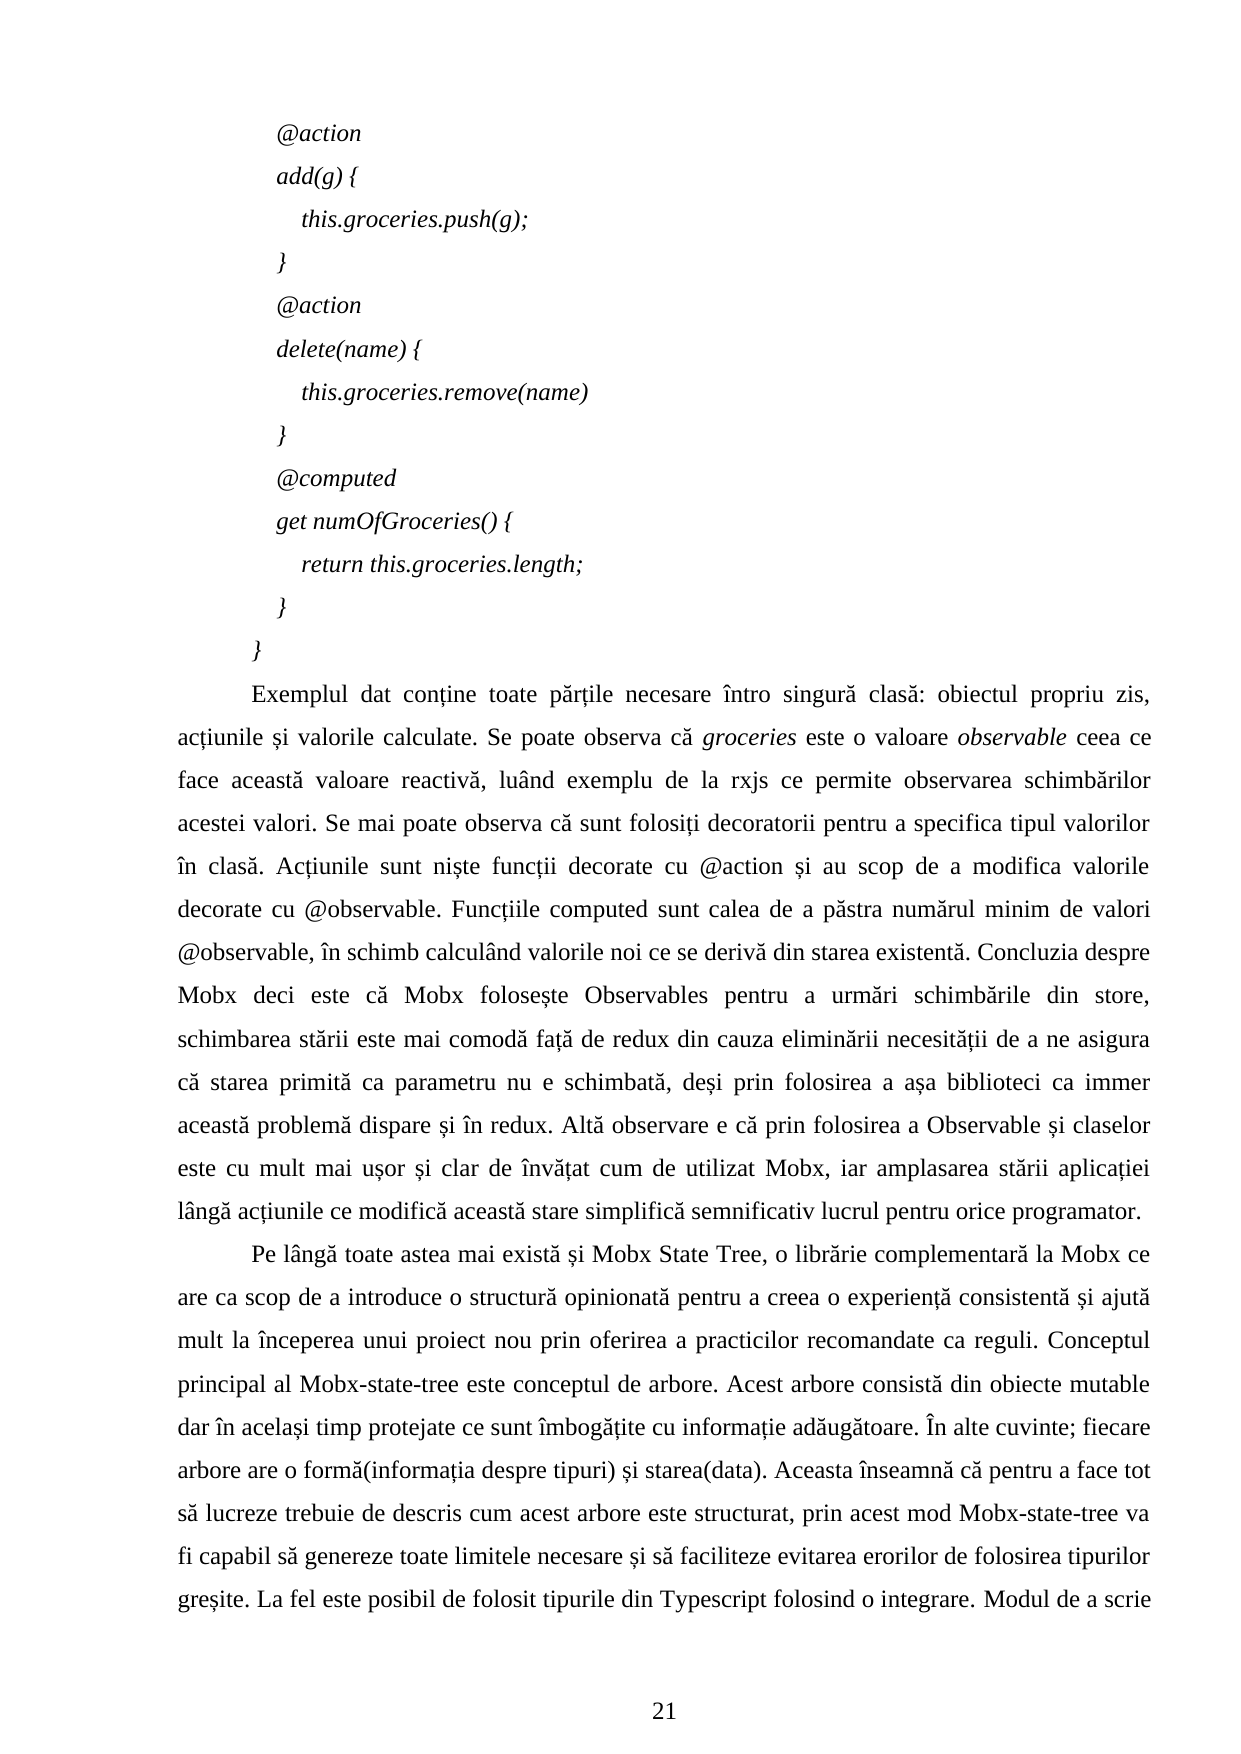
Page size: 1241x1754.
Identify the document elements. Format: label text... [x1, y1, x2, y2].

text add(g) { [251, 161, 1152, 190]
text @action [251, 118, 1152, 147]
text } [251, 636, 1152, 664]
text delete(name) { [251, 334, 1152, 362]
text this.groceries.remove(name) [251, 377, 1152, 406]
text } [251, 420, 1152, 449]
text @action [251, 291, 1152, 319]
text this.groceries.push(g); [251, 204, 1152, 233]
text } [251, 592, 1152, 621]
text @computed [251, 463, 1152, 492]
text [177, 1239, 1152, 1613]
text get numOfGroceries() { [251, 506, 1152, 535]
text } [251, 247, 1152, 276]
text Exemplul dat conține toate părțile necesare întro singură clasă: obiectul propriu zis, acțiunile și valorile calculate. Se poate observa că groceries este o valoare observable ceea ce face această valoare reactivă, luând exemplu de la rxjs ce permite observarea schimbărilor acestei valori. Se mai poate observa că sunt folosiți decoratorii pentru a specifica tipul valorilor în clasă. Acțiunile sunt niște funcții decorate cu @action și au scop de a modifica valorile decorate cu @observable. Funcțiile computed sunt calea de a păstra numărul minim de valori @observable, în schimb calculând valorile noi ce se derivă din starea existentă. Concluzia despre Mobx deci este că Mobx folosește Observables pentru a urmări schimbările din store, schimbarea stării este mai comodă față de redux din cauza eliminării necesității de a ne asigura că starea primită ca parametru nu e schimbată, deși prin folosirea a așa biblioteci ca immer această problemă dispare și în redux. Altă observare e că prin folosirea a Observable și claselor este cu mult mai ușor și clar de învățat cum de utilizat Mobx, iar amplasarea stării aplicației lângă acțiunile ce modifică această stare simplifică semnificativ lucrul pentru orice programator. [177, 679, 1152, 1225]
text return this.groceries.length; [251, 549, 1152, 578]
